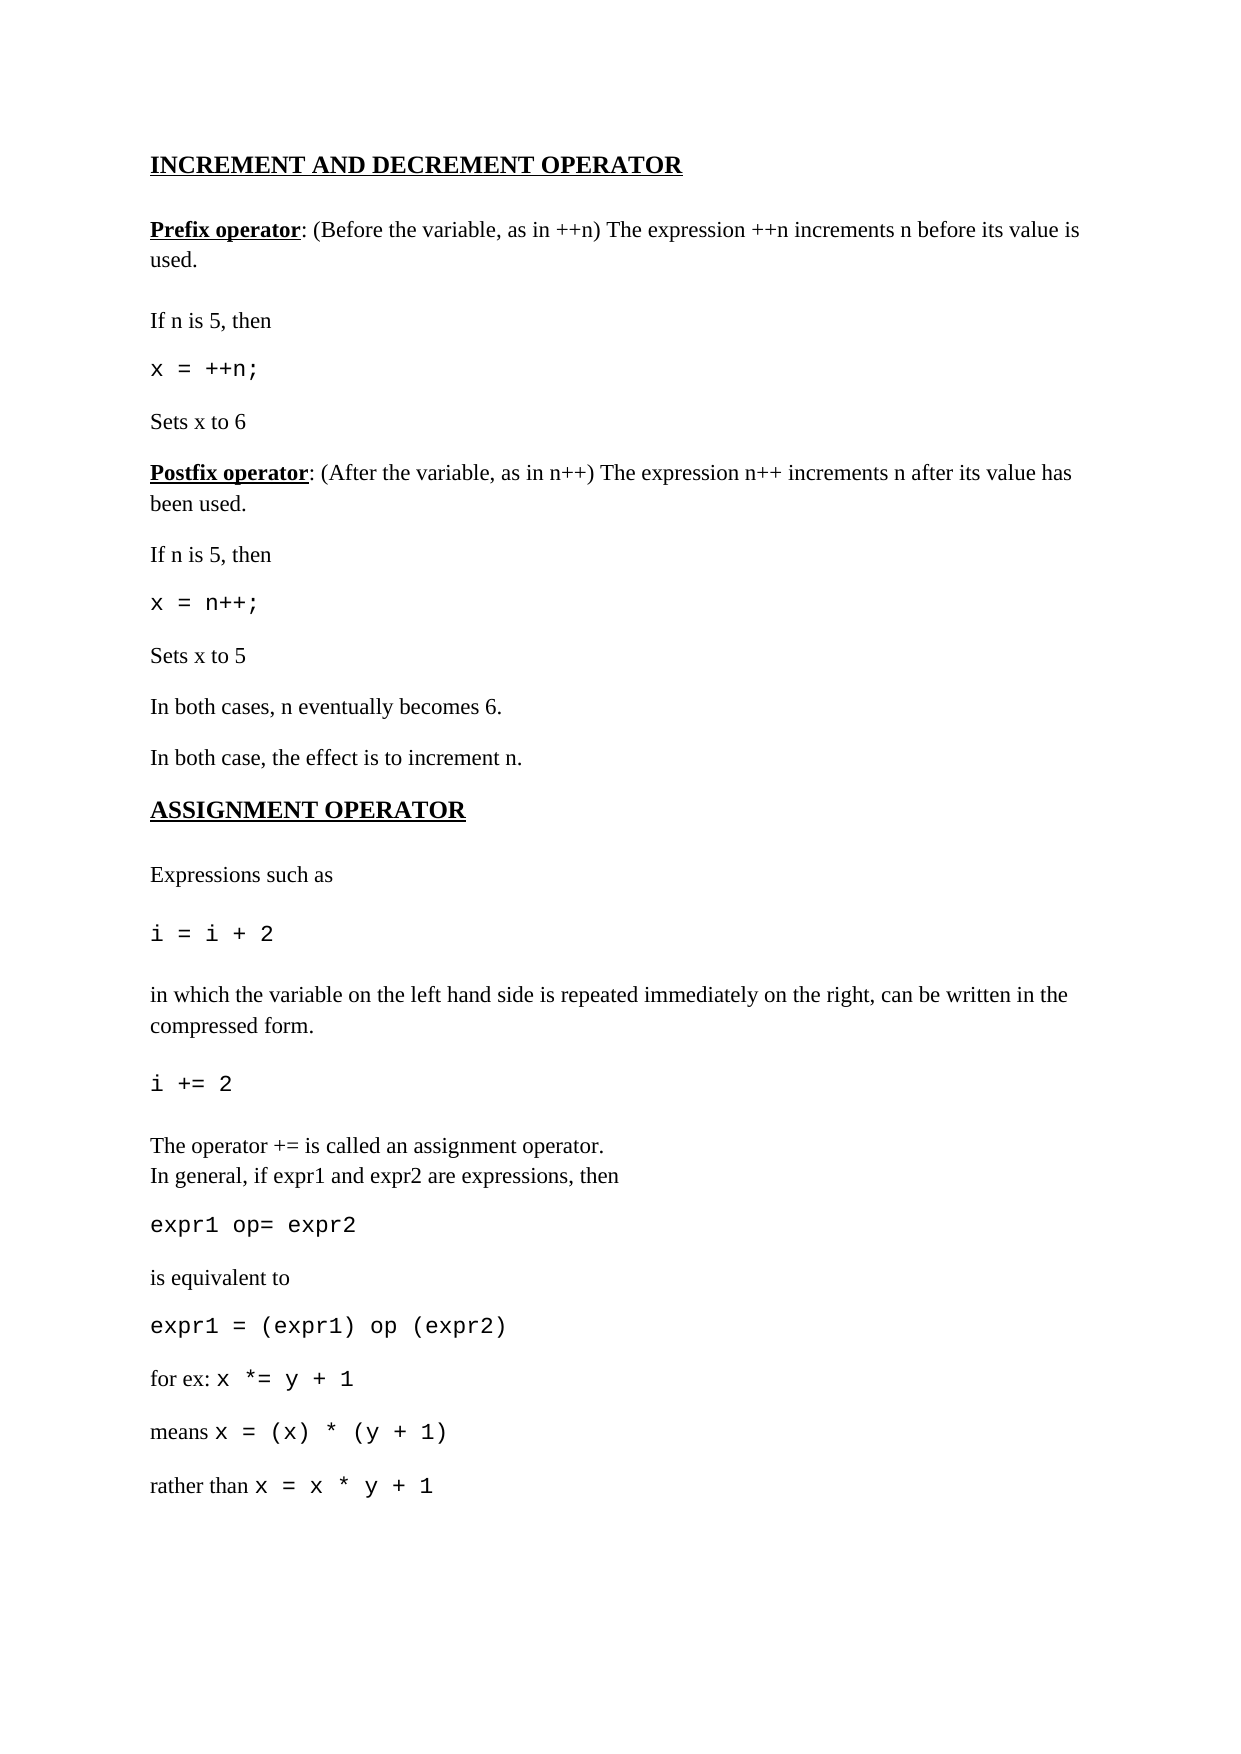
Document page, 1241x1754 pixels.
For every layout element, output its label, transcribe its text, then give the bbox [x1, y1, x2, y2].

text Postfix operator: (After the variable, as in n++) The expression n++ increments n after its value has been used. [150, 459, 1090, 516]
text Expressions such as [150, 861, 1090, 888]
text rather than x = x * y + 1 [150, 1472, 1090, 1500]
text means x = (x) * (y + 1) [150, 1418, 1090, 1447]
text In general, if expr1 and expr2 are expressions, then [150, 1162, 1090, 1188]
text is equivalent to [150, 1263, 1090, 1290]
text x = n++; [150, 592, 1090, 618]
text Sets x to 5 [150, 642, 1090, 669]
text i = i + 2 [150, 922, 1090, 948]
text for ex: x *= y + 1 [150, 1365, 1090, 1393]
text If n is 5, then [150, 541, 1090, 567]
text If n is 5, then [150, 307, 1090, 333]
text In both case, the effect is to increment n. [150, 744, 1090, 771]
text expr1 = (expr1) op (expr2) [150, 1314, 1090, 1341]
text Sets x to 6 [150, 408, 1090, 435]
text ASSIGNMENT OPERATOR [150, 795, 1090, 824]
text expr1 op= expr2 [150, 1213, 1090, 1239]
text in which the variable on the left hand side is repeated immediately on the right, can be written in the compressed form. [150, 981, 1090, 1038]
text i += 2 [150, 1072, 1090, 1098]
text x = ++n; [150, 358, 1090, 384]
text INCREMENT AND DECREMENT OPERATOR [150, 150, 1090, 179]
text The operator += is called an assignment operator. [150, 1132, 1090, 1158]
text Prefix operator: (Before the variable, as in ++n) The expression ++n increments n before its value is used. [150, 216, 1090, 273]
text In both cases, n eventually becomes 6. [150, 693, 1090, 720]
